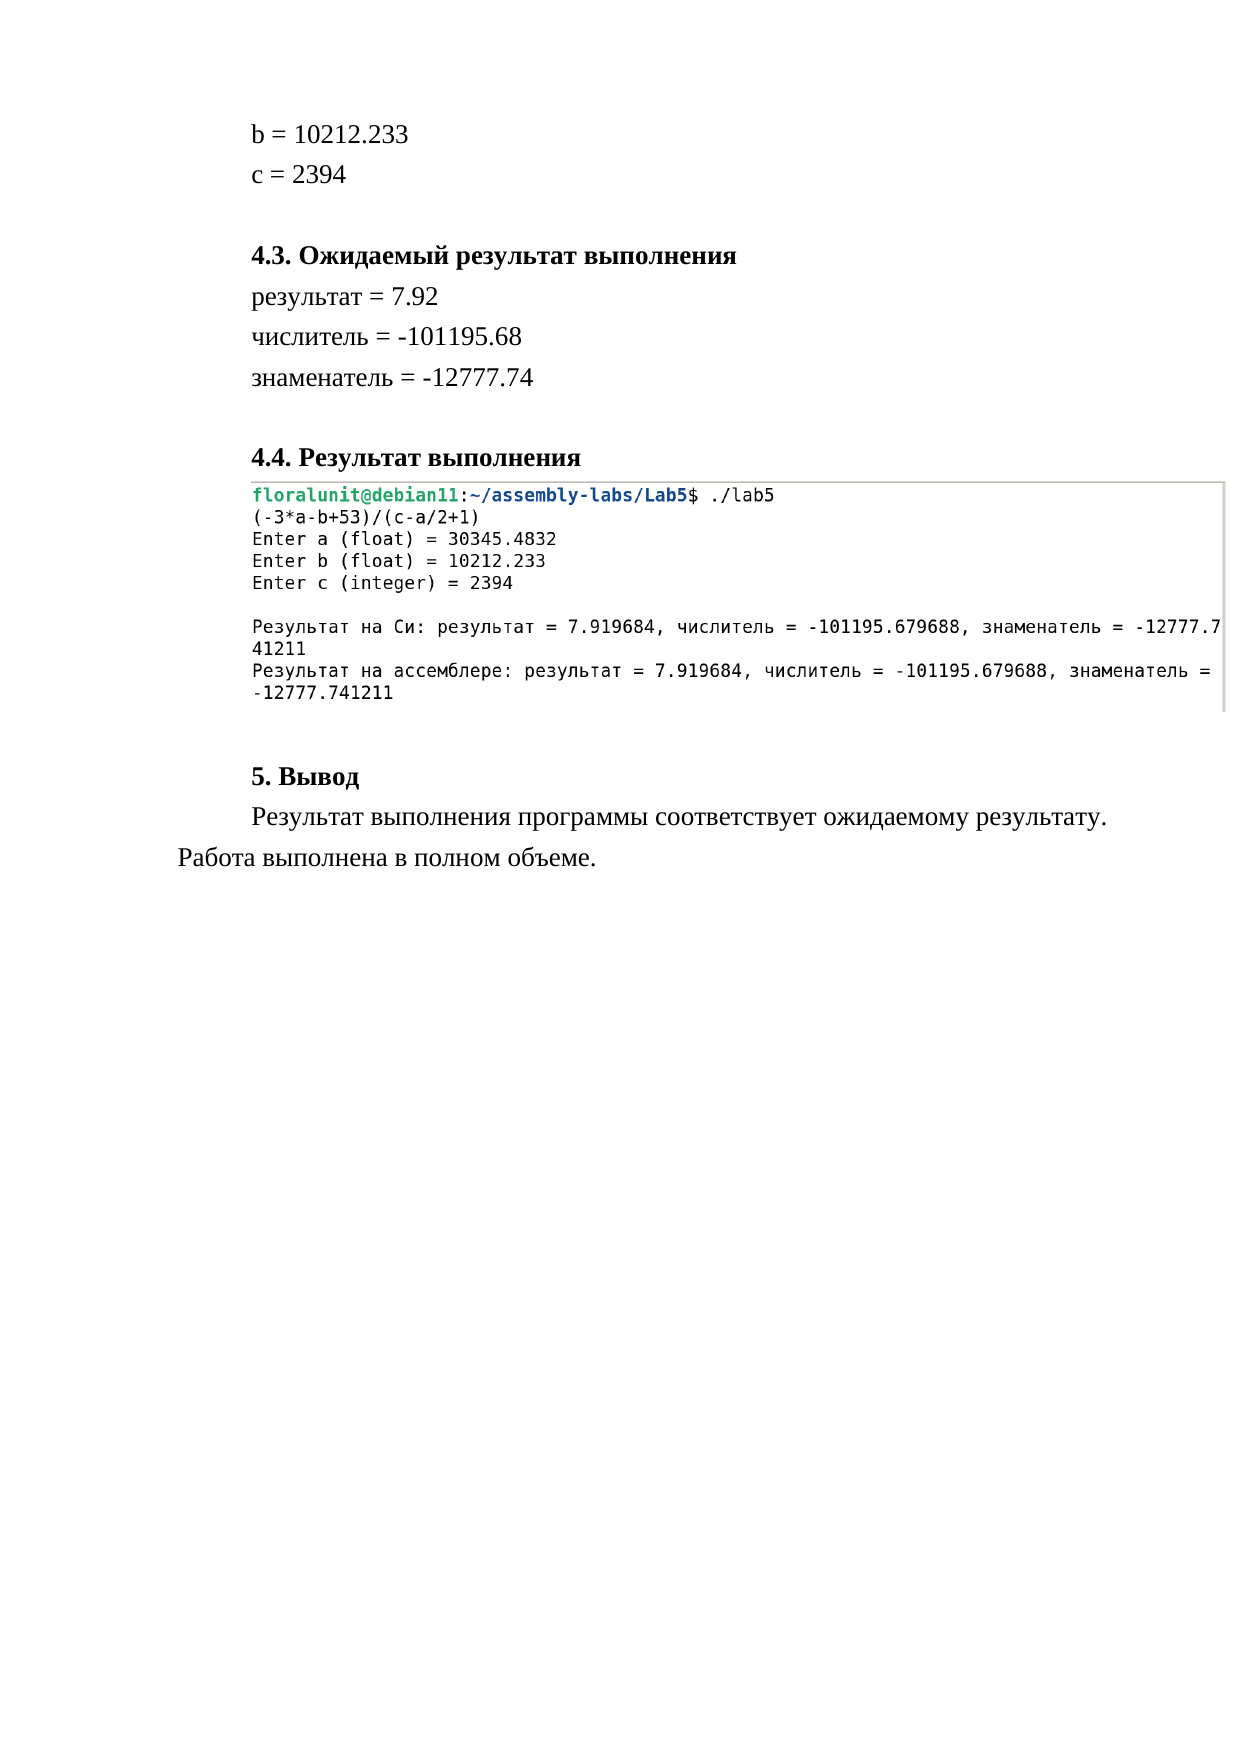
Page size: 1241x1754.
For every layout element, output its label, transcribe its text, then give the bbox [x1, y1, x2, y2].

text 4.4. Результат выполнения [177, 441, 1152, 473]
text b = 10212.233 [177, 118, 1152, 149]
text знаменатель = -12777.74 [177, 361, 1152, 392]
text c = 2394 [177, 158, 1152, 190]
text Результат выполнения программы соответствует ожидаемому результату. Работа выполнена в полном объеме. [177, 800, 1152, 872]
text 5. Вывод [177, 760, 1152, 791]
text числитель = -101195.68 [177, 320, 1152, 351]
picture [251, 481, 1226, 712]
text результат = 7.92 [177, 280, 1152, 311]
text 4.3. Ожидаемый результат выполнения [177, 239, 1152, 271]
